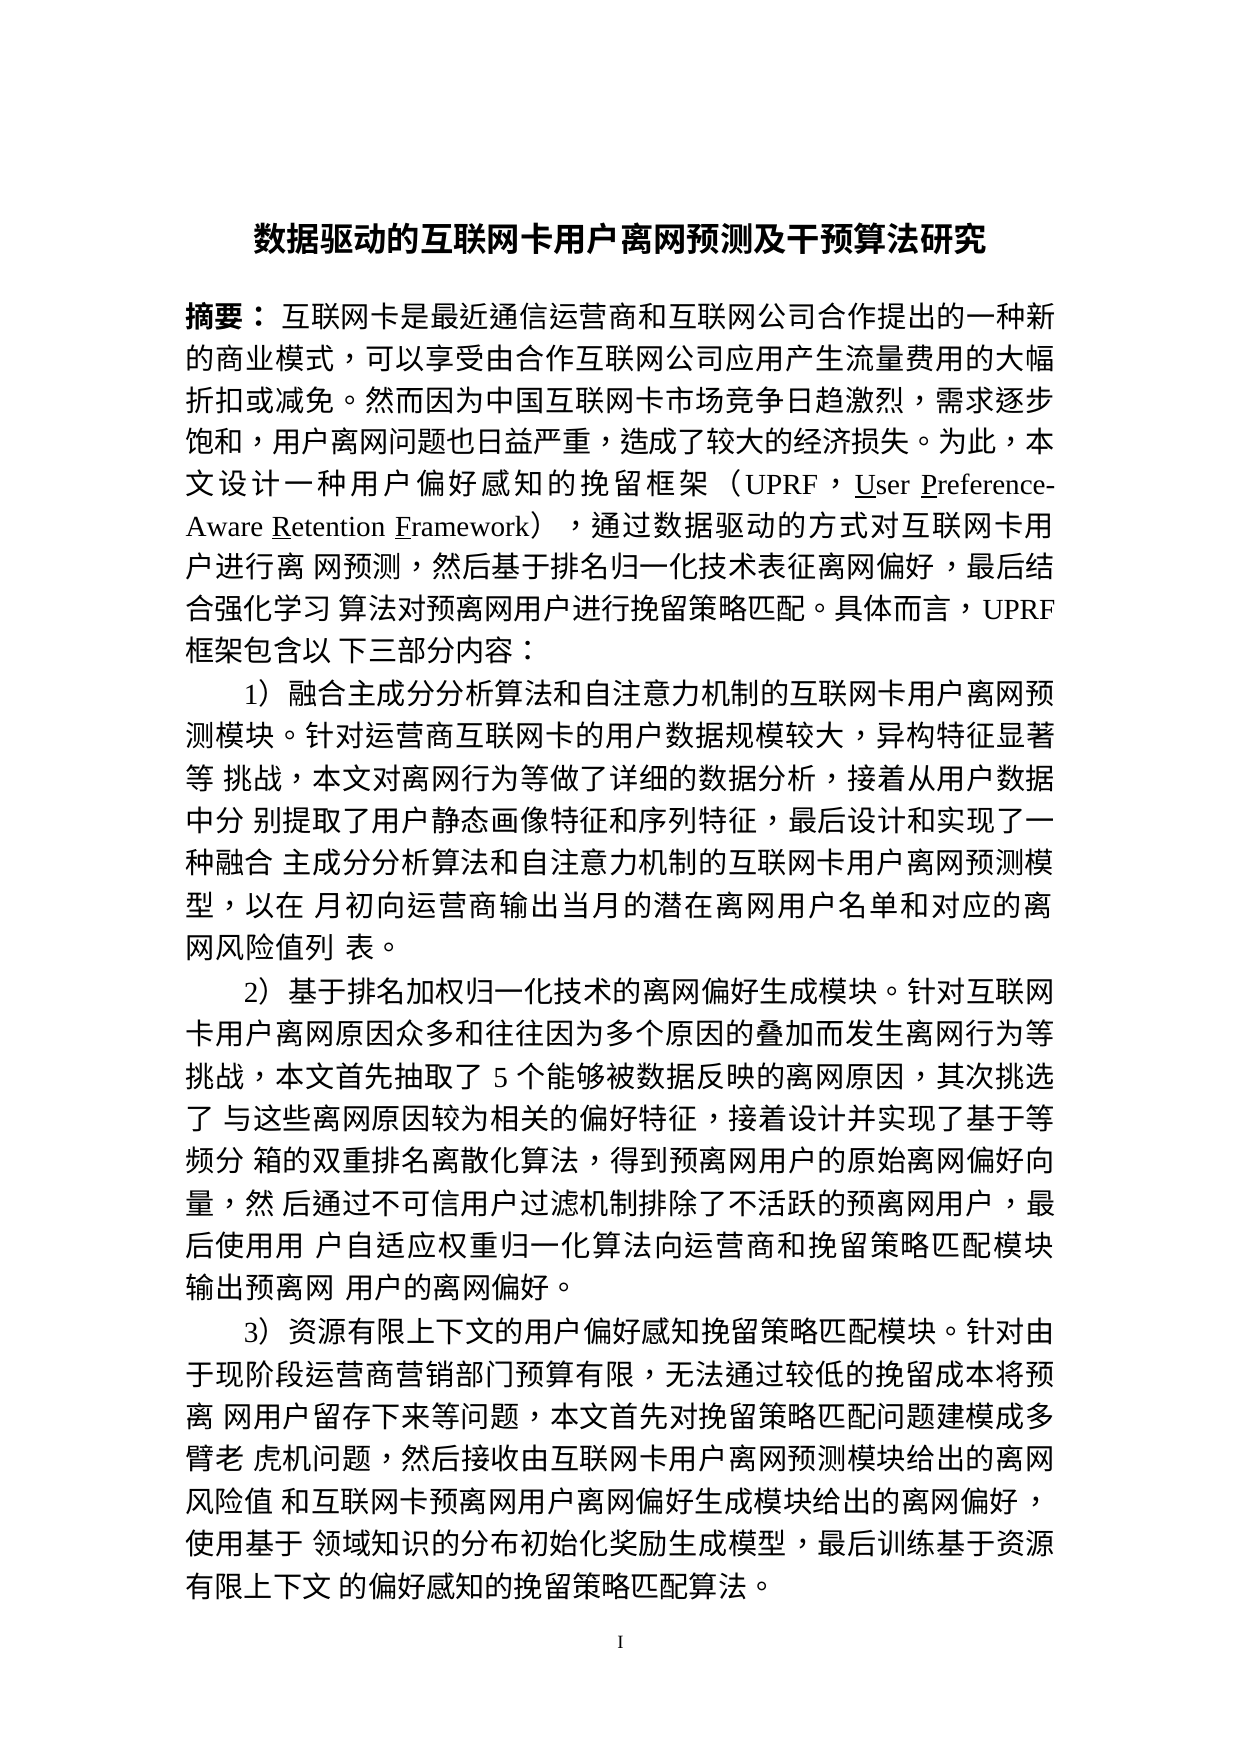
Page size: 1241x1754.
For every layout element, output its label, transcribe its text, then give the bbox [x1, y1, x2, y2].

text 摘要： 互联网卡是最近通信运营商和互联网公司合作提出的一种新 的商业模式，可以享受由合作互联网公司应用产生流量费用的大幅 折扣或减免。然而因为中国互联网卡市场竞争日趋激烈，需求逐步 饱和，用户离网问题也日益严重，造成了较大的经济损失。为此，本 文设计一种用户偏好感知的挽留框架（UPRF，User Preference-Aware Retention Framework），通过数据驱动的方式对互联网卡用户进行离 网预测，然后基于排名归一化技术表征离网偏好，最后结合强化学习 算法对预离网用户进行挽留策略匹配。具体而言，UPRF 框架包含以 下三部分内容： [185, 296, 1055, 669]
text I [175, 1631, 1065, 1652]
text 数据驱动的互联网卡用户离网预测及干预算法研究 [185, 213, 1067, 261]
text 2）基于排名加权归一化技术的离网偏好生成模块。针对互联网 卡用户离网原因众多和往往因为多个原因的叠加而发生离网行为等 挑战，本文首先抽取了 5 个能够被数据反映的离网原因，其次挑选了 与这些离网原因较为相关的偏好特征，接着设计并实现了基于等频分 箱的双重排名离散化算法，得到预离网用户的原始离网偏好向量，然 后通过不可信用户过滤机制排除了不活跃的预离网用户，最后使用用 户自适应权重归一化算法向运营商和挽留策略匹配模块输出预离网 用户的离网偏好。 [185, 971, 1055, 1307]
text 3）资源有限上下文的用户偏好感知挽留策略匹配模块。针对由 于现阶段运营商营销部门预算有限，无法通过较低的挽留成本将预离 网用户留存下来等问题，本文首先对挽留策略匹配问题建模成多臂老 虎机问题，然后接收由互联网卡用户离网预测模块给出的离网风险值 和互联网卡预离网用户离网偏好生成模块给出的离网偏好，使用基于 领域知识的分布初始化奖励生成模型，最后训练基于资源有限上下文 的偏好感知的挽留策略匹配算法。 [185, 1311, 1055, 1606]
text 1）融合主成分分析算法和自注意力机制的互联网卡用户离网预 测模块。针对运营商互联网卡的用户数据规模较大，异构特征显著等 挑战，本文对离网行为等做了详细的数据分析，接着从用户数据中分 别提取了用户静态画像特征和序列特征，最后设计和实现了一种融合 主成分分析算法和自注意力机制的互联网卡用户离网预测模型，以在 月初向运营商输出当月的潜在离网用户名单和对应的离网风险值列 表。 [185, 673, 1055, 967]
